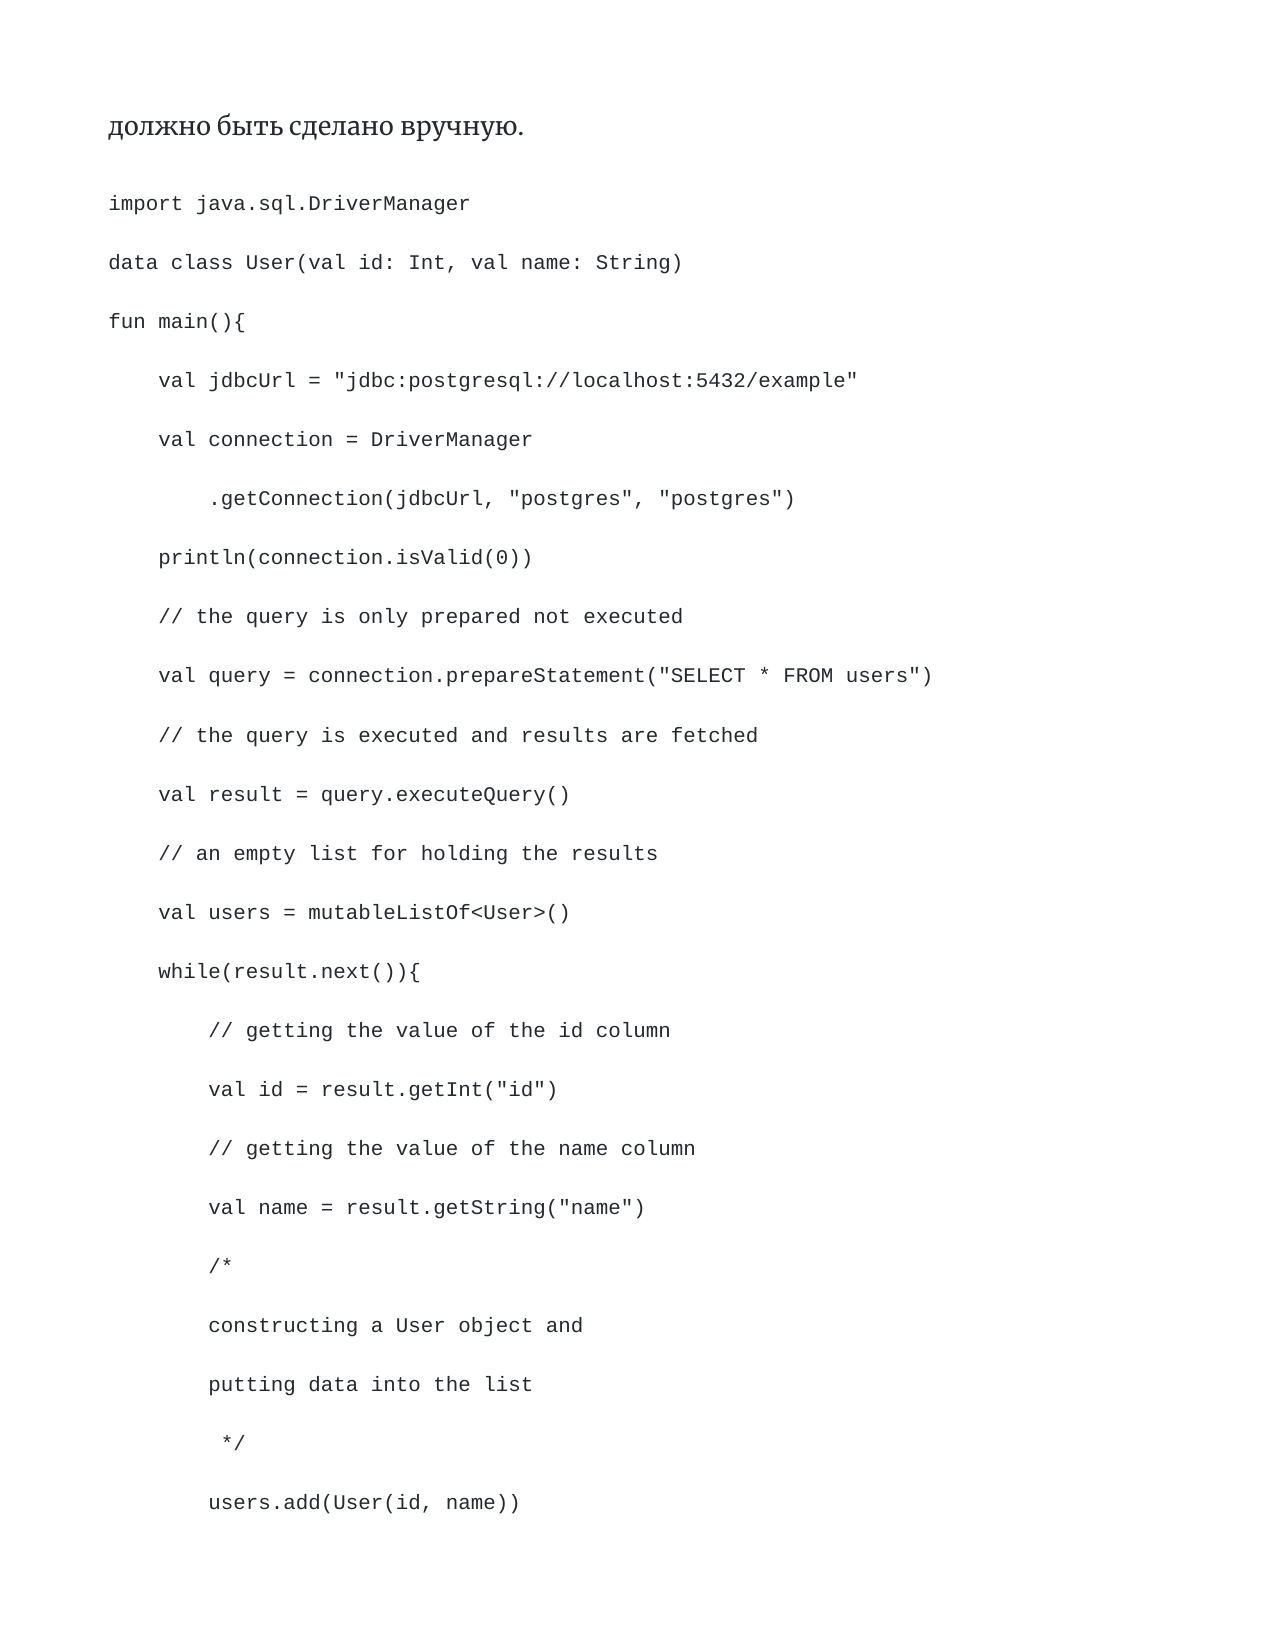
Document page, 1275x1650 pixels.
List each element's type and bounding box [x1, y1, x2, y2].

table_cell [93, 60, 1140, 1556]
